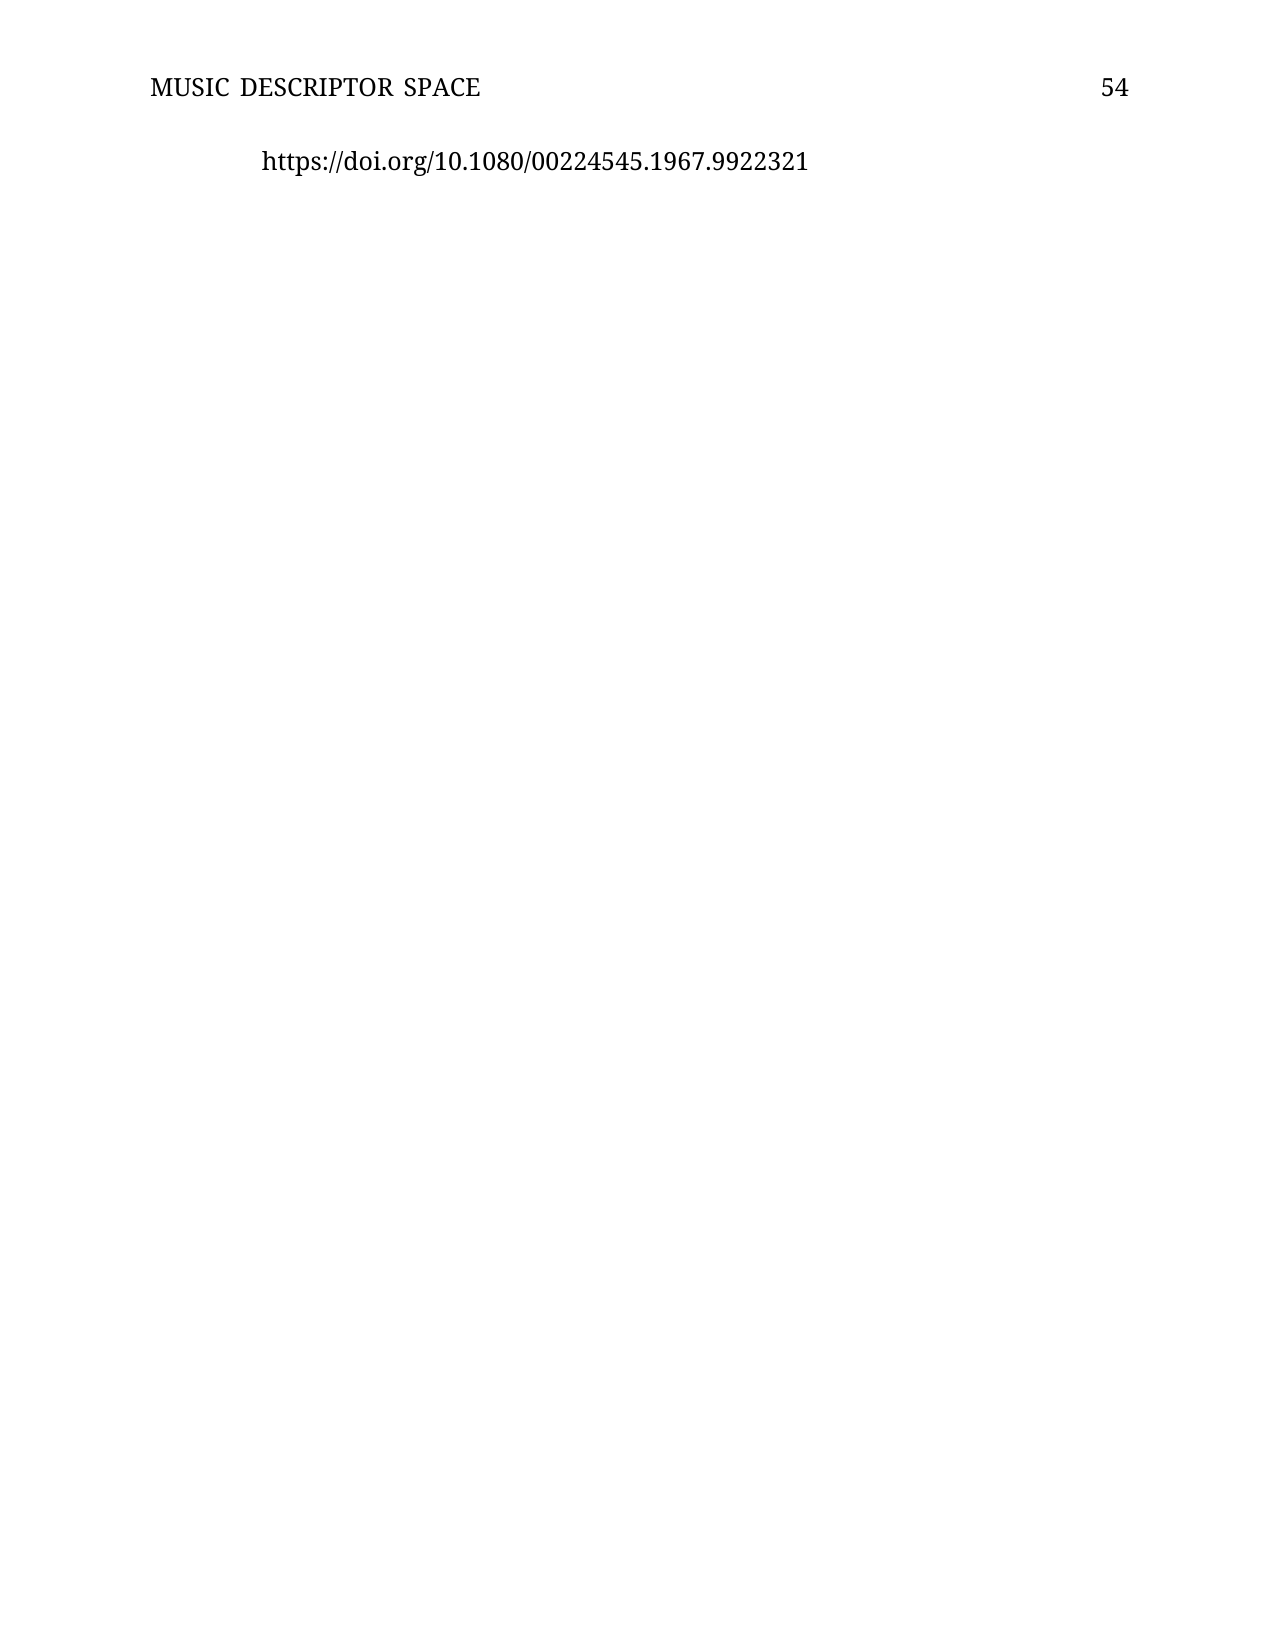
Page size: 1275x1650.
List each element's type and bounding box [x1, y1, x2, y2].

text [225, 144, 1129, 178]
